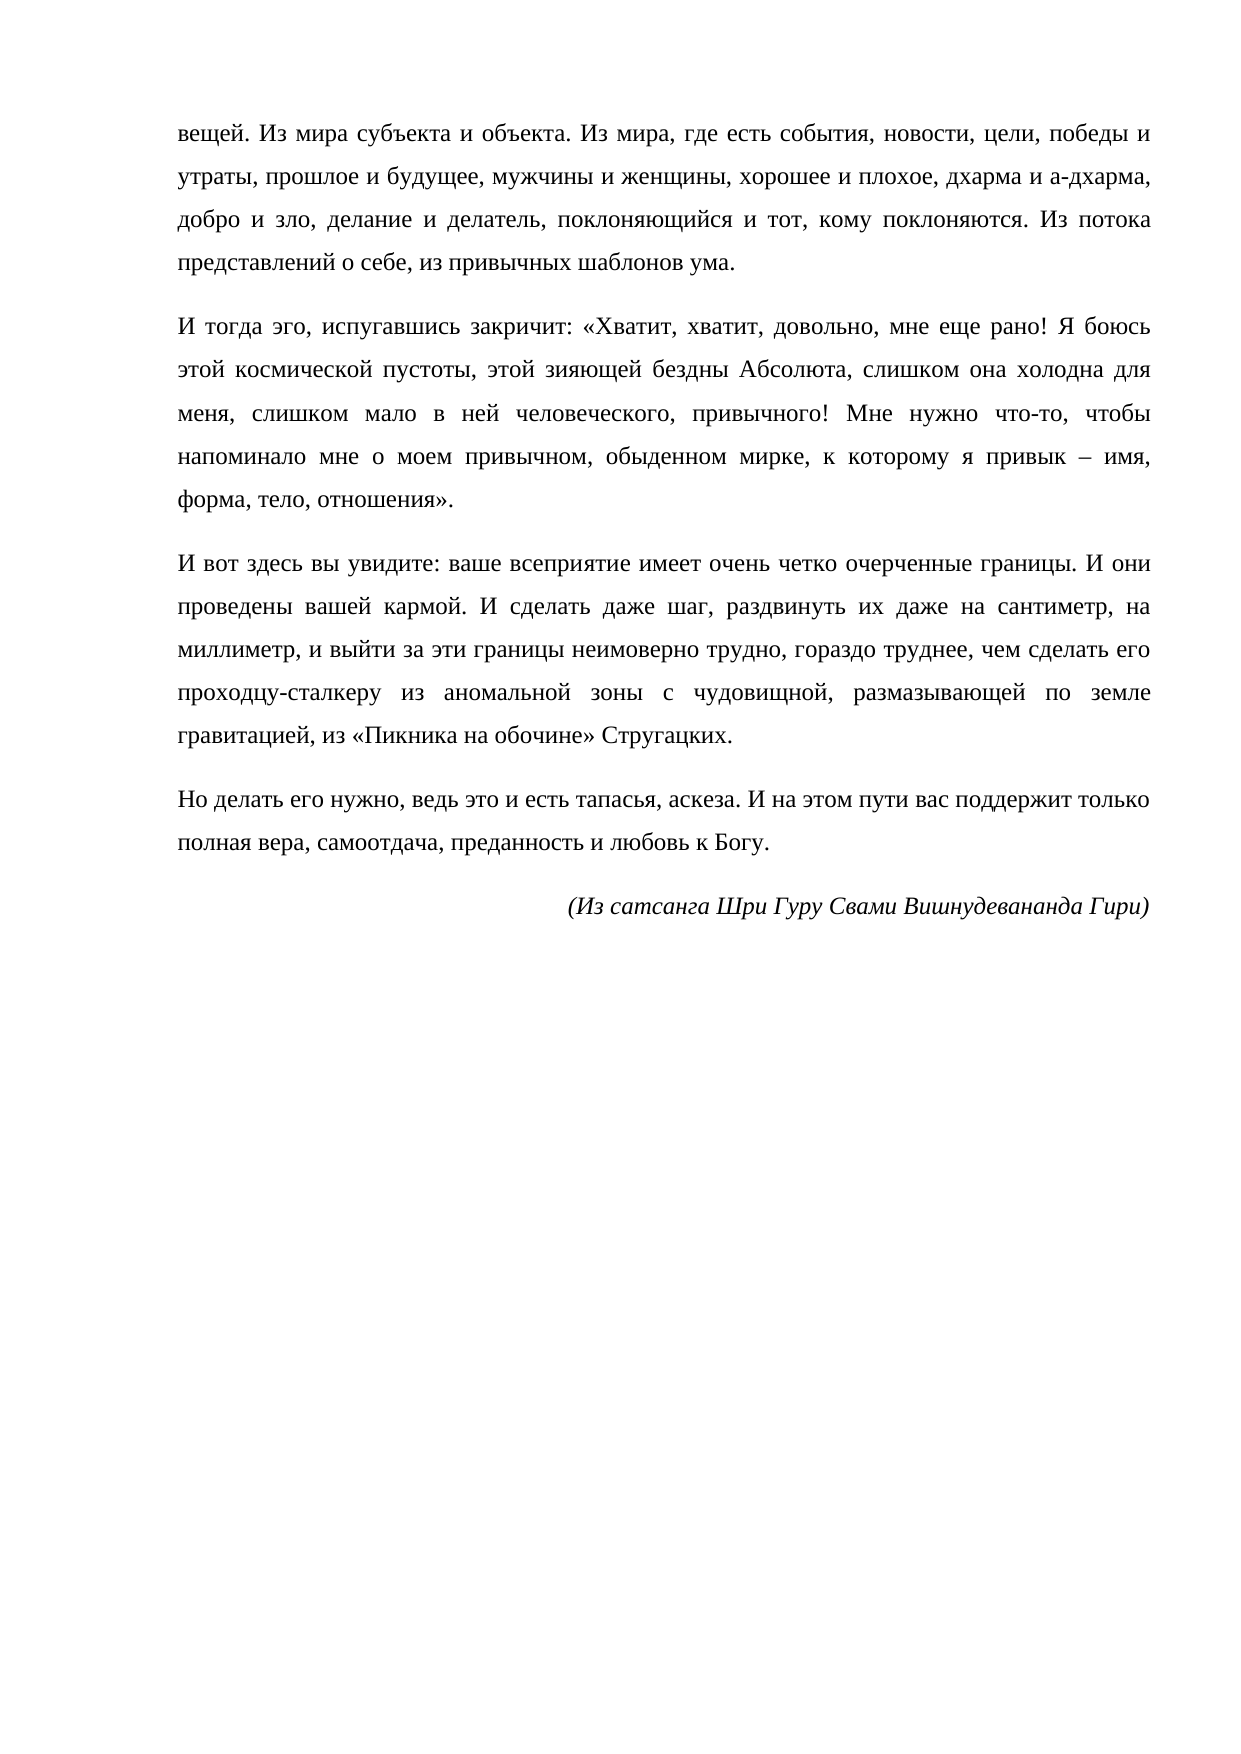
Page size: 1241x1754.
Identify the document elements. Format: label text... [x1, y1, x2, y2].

text Но делать его нужно, ведь это и есть тапасья, аскеза. И на этом пути вас поддержит только полная вера, самоотдача, преданность и любовь к Богу. [177, 784, 1152, 856]
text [177, 118, 1152, 276]
text И вот здесь вы увидите: ваше всеприятие имеет очень четко очерченные границы. И они проведены вашей кармой. И сделать даже шаг, раздвинуть их даже на сантиметр, на миллиметр, и выйти за эти границы неимоверно трудно, гораздо труднее, чем сделать его проходцу-сталкеру из аномальной зоны с чудовищной, размазывающей по земле гравитацией, из «Пикника на обочине» Стругацких. [177, 548, 1152, 749]
text (Из сатсанга Шри Гуру Свами Вишнудевананда Гири) [177, 891, 1152, 920]
text И тогда эго, испугавшись закричит: «Хватит, хватит, довольно, мне еще рано! Я боюсь этой космической пустоты, этой зияющей бездны Абсолюта, слишком она холодна для меня, слишком мало в ней человеческого, привычного! Мне нужно что-то, чтобы напоминало мне о моем привычном, обыденном мирке, к которому я привык – имя, форма, тело, отношения». [177, 311, 1152, 513]
